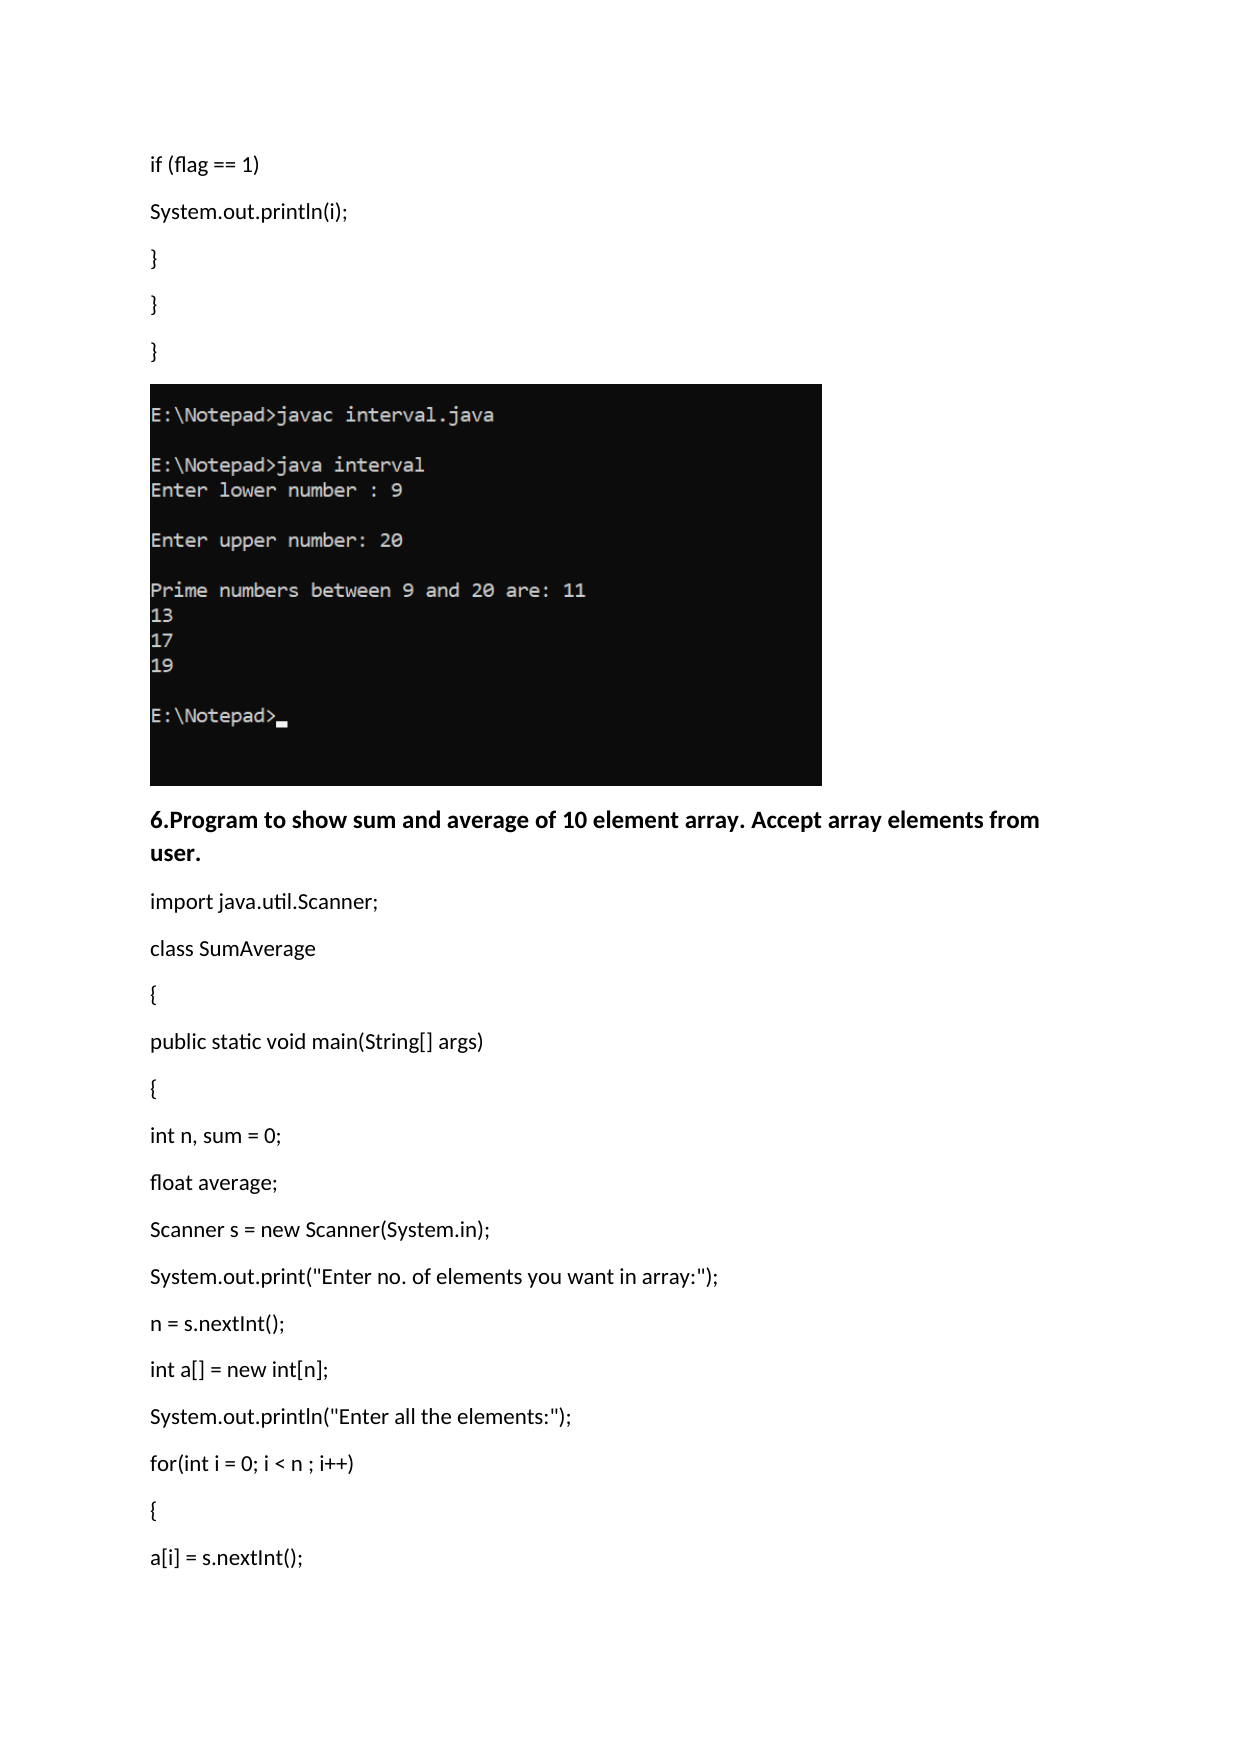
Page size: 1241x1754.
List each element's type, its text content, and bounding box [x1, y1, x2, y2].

text { [150, 981, 1090, 1008]
text System.out.print("Enter no. of elements you want in array:"); [150, 1262, 1090, 1290]
text { [150, 1496, 1090, 1524]
text public static void main(String[] args) [150, 1027, 1090, 1055]
text } [150, 337, 1090, 366]
text System.out.println(i); [150, 197, 1090, 225]
text a[i] = s.nextInt(); [150, 1543, 1090, 1571]
text } [150, 291, 1090, 319]
text System.out.println("Enter all the elements:"); [150, 1402, 1090, 1430]
text 6.Program to show sum and average of 10 element array. Accept array elements from user. [150, 804, 1090, 868]
text int a[] = new int[n]; [150, 1356, 1090, 1383]
text for(int i = 0; i < n ; i++) [150, 1449, 1090, 1477]
text if (flag == 1) [150, 150, 1090, 178]
text Scanner s = new Scanner(System.in); [150, 1215, 1090, 1243]
text float average; [150, 1168, 1090, 1196]
text { [150, 1074, 1090, 1102]
text n = s.nextInt(); [150, 1309, 1090, 1337]
text import java.util.Scanner; [150, 887, 1090, 915]
picture [150, 384, 822, 786]
text class SumAverage [150, 934, 1090, 962]
text } [150, 244, 1090, 272]
text int n, sum = 0; [150, 1121, 1090, 1149]
